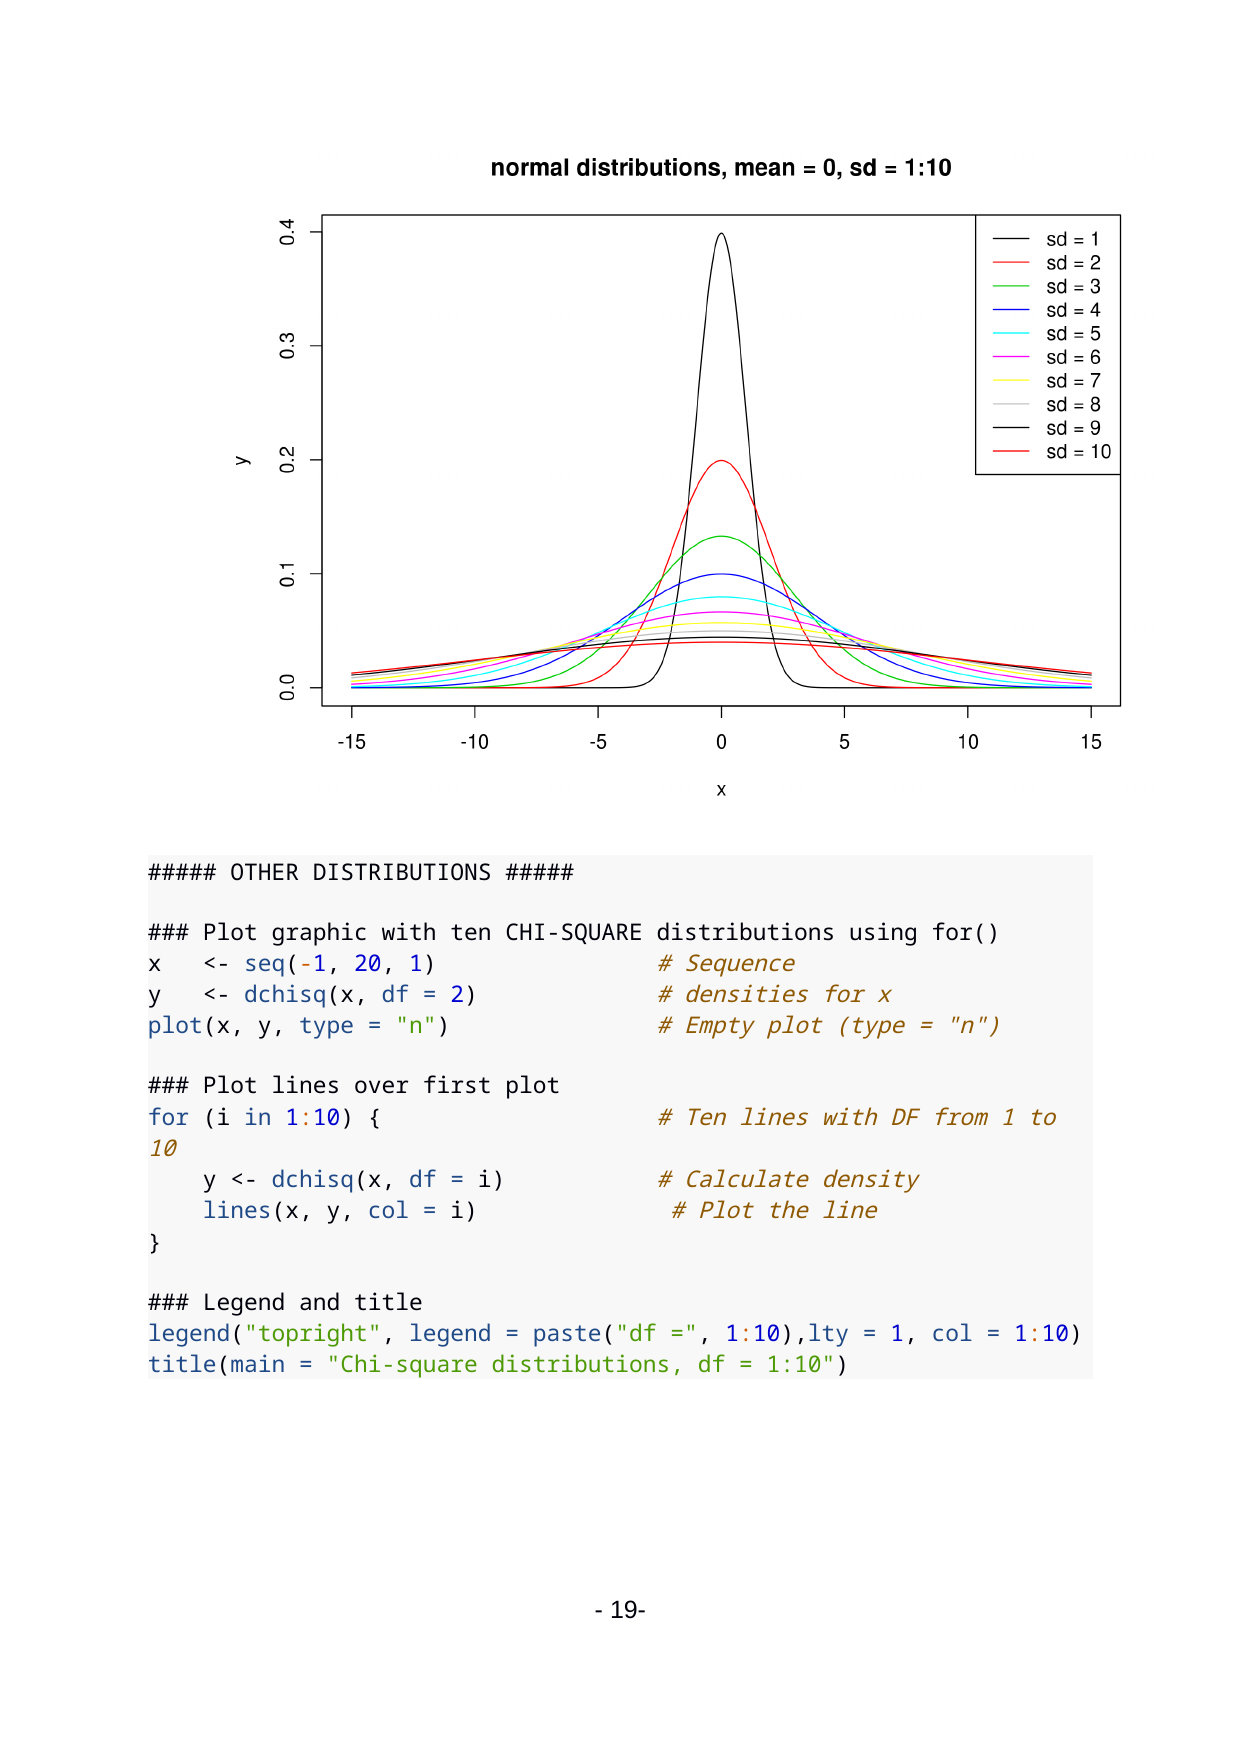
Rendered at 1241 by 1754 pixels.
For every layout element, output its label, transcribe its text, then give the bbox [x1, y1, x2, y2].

text ##### OTHER DISTRIBUTIONS ##### ### Plot graphic with ten CHI-SQUARE distributions using for() x <- seq(-1, 20, 1) # Sequence y <- dchisq(x, df = 2) # densities for x plot(x, y, type = "n") # Empty plot (type = "n") ### Plot lines over first plot for (i in 1:10) { # Ten lines with DF from 1 to 10 y <- dchisq(x, df = i) # Calculate density lines(x, y, col = i) # Plot the line } ### Legend and title legend("topright", legend = paste("df =", 1:10),lty = 1, col = 1:10) title(main = "Chi-square distributions, df = 1:10") [148, 855, 1093, 1379]
picture [225, 118, 1170, 826]
